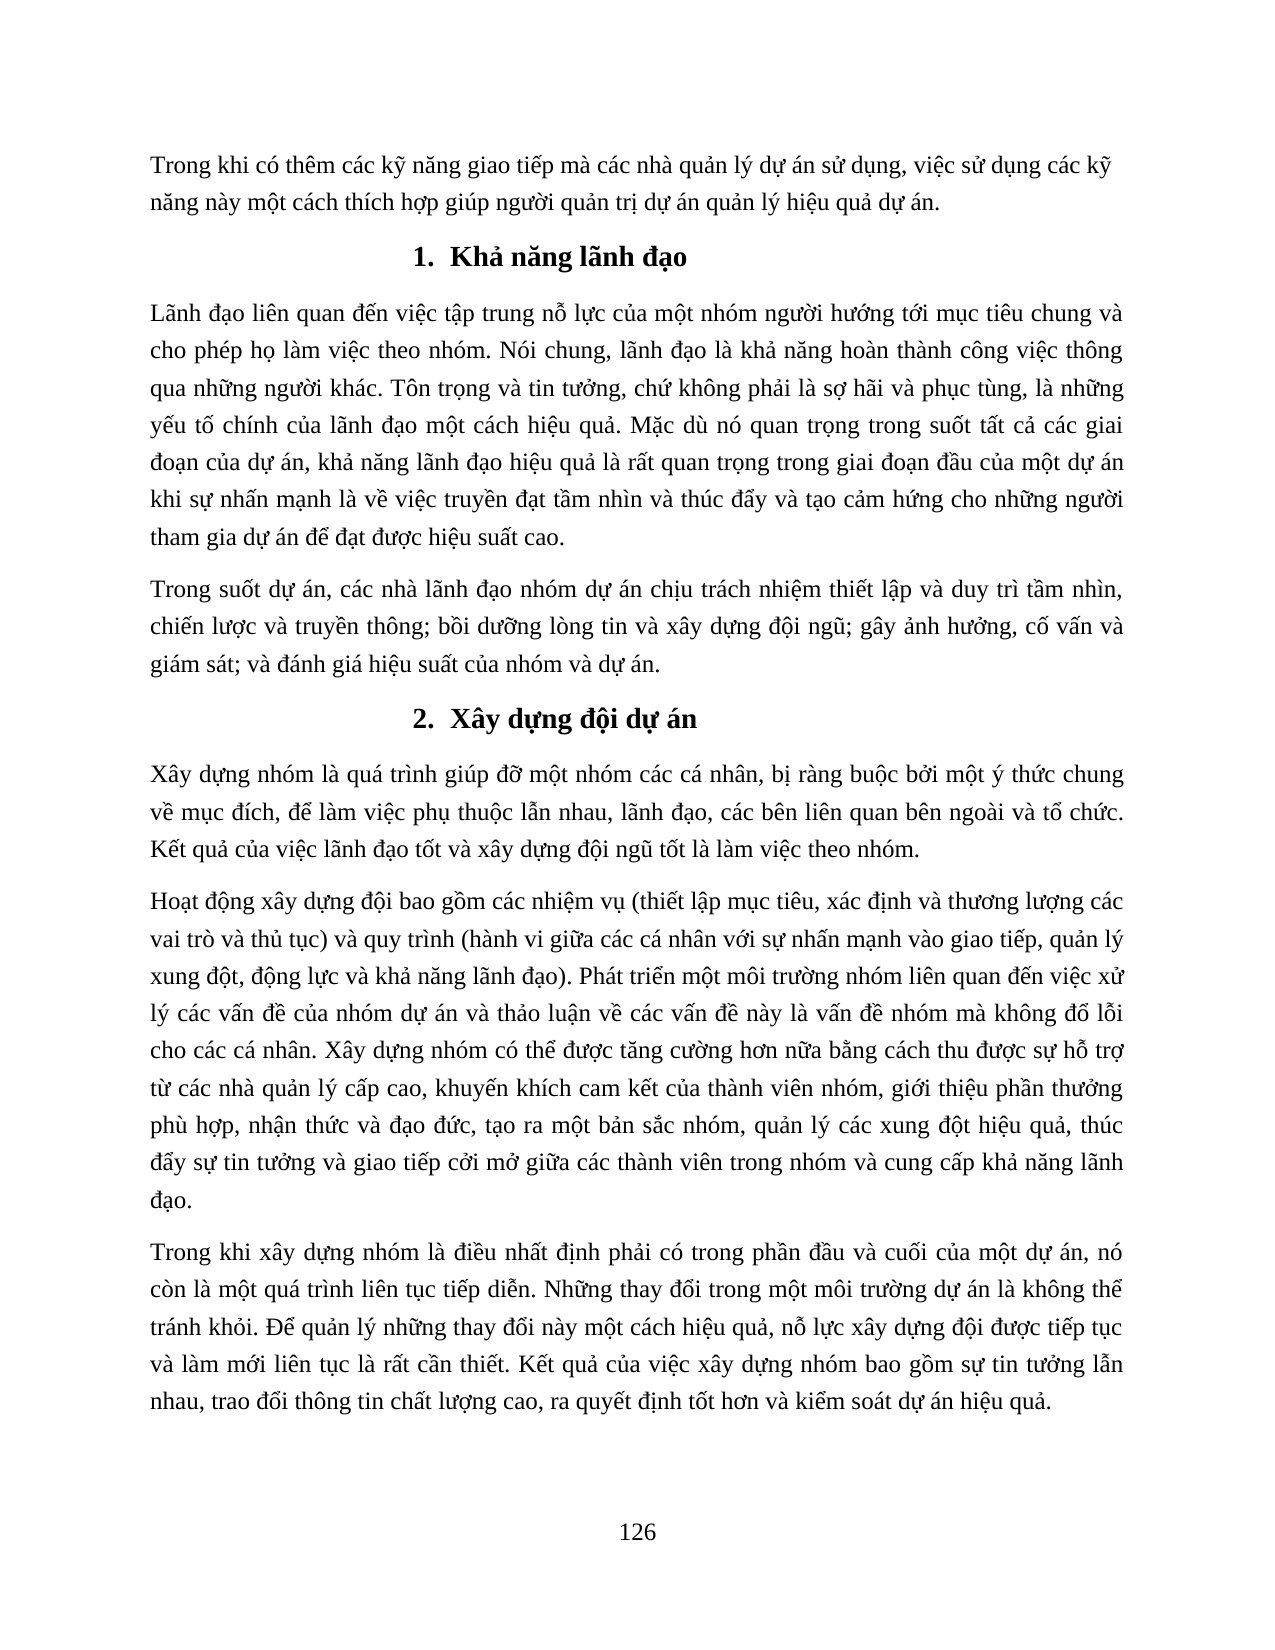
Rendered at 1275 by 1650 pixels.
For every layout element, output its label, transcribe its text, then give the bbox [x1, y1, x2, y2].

text Trong khi xây dựng nhóm là điều nhất định phải có trong phần đầu và cuối của một dự án, nó còn là một quá trình liên tục tiếp diễn. Những thay đổi trong một môi trường dự án là không thể tránh khỏi. Để quản lý những thay đổi này một cách hiệu quả, nỗ lực xây dựng đội được tiếp tục và làm mới liên tục là rất cần thiết. Kết quả của việc xây dựng nhóm bao gồm sự tin tưởng lẫn nhau, trao đổi thông tin chất lượng cao, ra quyết định tốt hơn và kiểm soát dự án hiệu quả. [150, 1237, 1125, 1415]
subtitle Xây dựng đội dự án [412, 701, 1125, 734]
text Hoạt động xây dựng đội bao gồm các nhiệm vụ (thiết lập mục tiêu, xác định và thương lượng các vai trò và thủ tục) và quy trình (hành vi giữa các cá nhân với sự nhấn mạnh vào giao tiếp, quản lý xung đột, động lực và khả năng lãnh đạo). Phát triển một môi trường nhóm liên quan đến việc xử lý các vấn đề của nhóm dự án và thảo luận về các vấn đề này là vấn đề nhóm mà không đổ lỗi cho các cá nhân. Xây dựng nhóm có thể được tăng cường hơn nữa bằng cách thu được sự hỗ trợ từ các nhà quản lý cấp cao, khuyến khích cam kết của thành viên nhóm, giới thiệu phần thưởng phù hợp, nhận thức và đạo đức, tạo ra một bản sắc nhóm, quản lý các xung đột hiệu quả, thúc đẩy sự tin tưởng và giao tiếp cởi mở giữa các thành viên trong nhóm và cung cấp khả năng lãnh đạo. [150, 886, 1125, 1213]
subtitle Khả năng lãnh đạo [412, 239, 1125, 273]
text Lãnh đạo liên quan đến việc tập trung nỗ lực của một nhóm người hướng tới mục tiêu chung và cho phép họ làm việc theo nhóm. Nói chung, lãnh đạo là khả năng hoàn thành công việc thông qua những người khác. Tôn trọng và tin tưởng, chứ không phải là sợ hãi và phục tùng, là những yếu tố chính của lãnh đạo một cách hiệu quả. Mặc dù nó quan trọng trong suốt tất cả các giai đoạn của dự án, khả năng lãnh đạo hiệu quả là rất quan trọng trong giai đoạn đầu của một dự án khi sự nhấn mạnh là về việc truyền đạt tầm nhìn và thúc đẩy và tạo cảm hứng cho những người tham gia dự án để đạt được hiệu suất cao. [150, 298, 1125, 551]
text Xây dựng nhóm là quá trình giúp đỡ một nhóm các cá nhân, bị ràng buộc bởi một ý thức chung về mục đích, để làm việc phụ thuộc lẫn nhau, lãnh đạo, các bên liên quan bên ngoài và tổ chức. Kết quả của việc lãnh đạo tốt và xây dựng đội ngũ tốt là làm việc theo nhóm. [150, 759, 1125, 863]
text Trong suốt dự án, các nhà lãnh đạo nhóm dự án chịu trách nhiệm thiết lập và duy trì tầm nhìn, chiến lược và truyền thông; bồi dưỡng lòng tin và xây dựng đội ngũ; gây ảnh hưởng, cố vấn và giám sát; và đánh giá hiệu suất của nhóm và dự án. [150, 574, 1125, 677]
text Trong khi có thêm các kỹ năng giao tiếp mà các nhà quản lý dự án sử dụng, việc sử dụng các kỹ năng này một cách thích hợp giúp người quản trị dự án quản lý hiệu quả dự án. [150, 150, 1125, 216]
